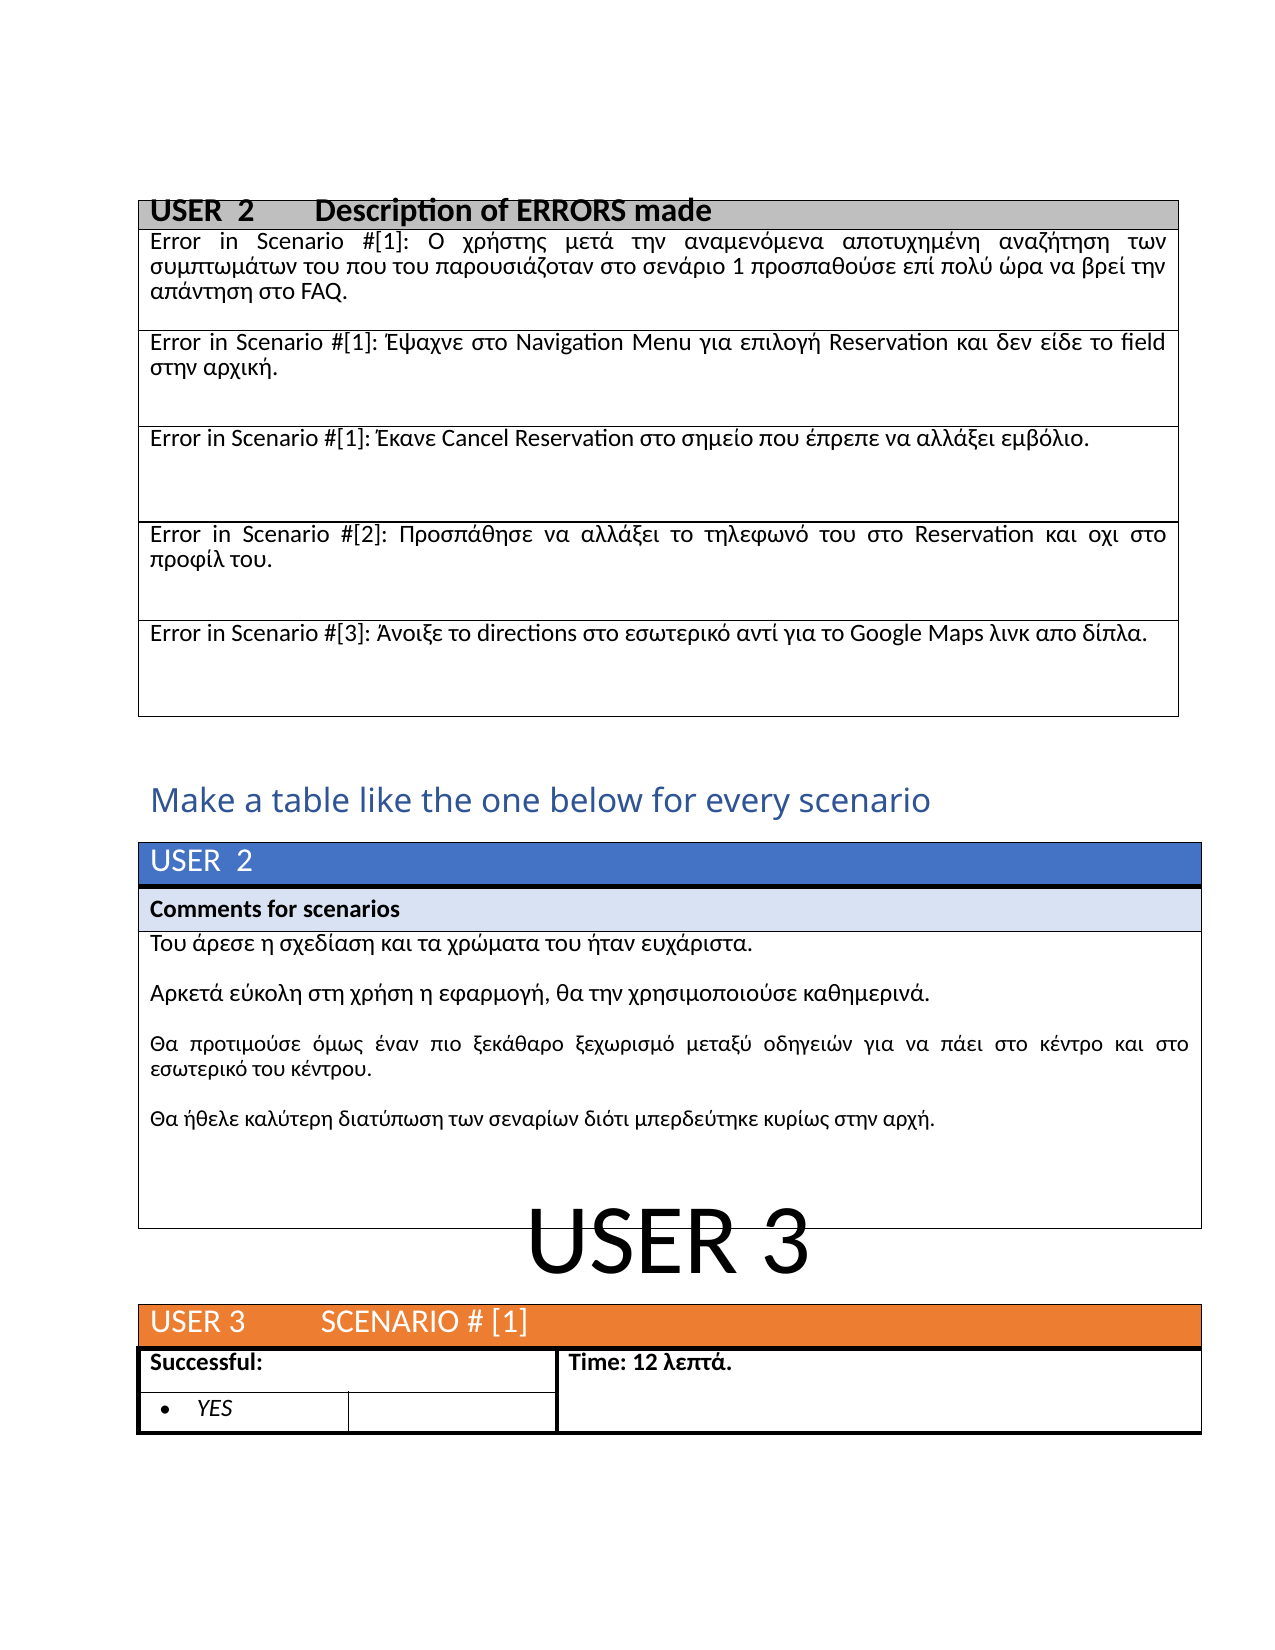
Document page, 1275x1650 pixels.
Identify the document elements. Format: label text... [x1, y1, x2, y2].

table_cell Error in Scenario #[1]: Ο χρήστης μετά την αναμενόμενα αποτυχημένη αναζήτηση των συμπτωμάτων του που του παρουσιάζοταν στο σενάριο 1 προσπαθούσε επί πολύ ώρα να βρεί την απάντηση στο FAQ. [139, 230, 1178, 330]
table_header USER 2 Description of ERRORS made [139, 201, 1178, 229]
table_cell Error in Scenario #[3]: Άνοιξε το directions στο εσωτερικό αντί για το Google Maps λινκ απο δίπλα. [139, 621, 1178, 716]
table_header USER 2 [139, 843, 1201, 884]
table_cell Successful: [141, 1351, 555, 1391]
table_cell Error in Scenario #[2]: Προσπάθησε να αλλάξει το τηλεφωνό του στο Reservation και οχι στο προφίλ του. [139, 523, 1178, 620]
text USER 3 [525, 1254, 1125, 1279]
table_cell Του άρεσε η σχεδίαση και τα χρώματα του ήταν ευχάριστα. Αρκετά εύκολη στη χρήση η εφαρμογή, θα την χρησιμοποιούσε καθημερινά. Θα προτιμούσε όμως έναν πιο ξεκάθαρο ξεχωρισμό μεταξύ οδηγειών για να πάει στο κέντρο και στο εσωτερικό του κέντρου. Θα ήθελε καλύτερη διατύπωση των σεναρίων διότι μπερδεύτηκε κυρίως στην αρχή. [139, 932, 1201, 1228]
table_cell [349, 1393, 555, 1431]
text Make a table like the one below for every scenario [150, 792, 1125, 817]
table_header USER 3 SCENARIO # [1] [139, 1305, 1201, 1346]
table_cell Error in Scenario #[1]: Έκανε Cancel Reservation στο σημείο που έπρεπε να αλλάξει εμβόλιο. [139, 427, 1178, 521]
table_cell Comments for scenarios [139, 889, 1201, 931]
table_cell YES [141, 1393, 348, 1431]
table_cell Time: 12 λεπτά. [559, 1351, 1201, 1431]
table_cell Error in Scenario #[1]: Έψαχνε στο Navigation Menu για επιλογή Reservation και δεν είδε το field στην αρχική. [139, 331, 1178, 426]
